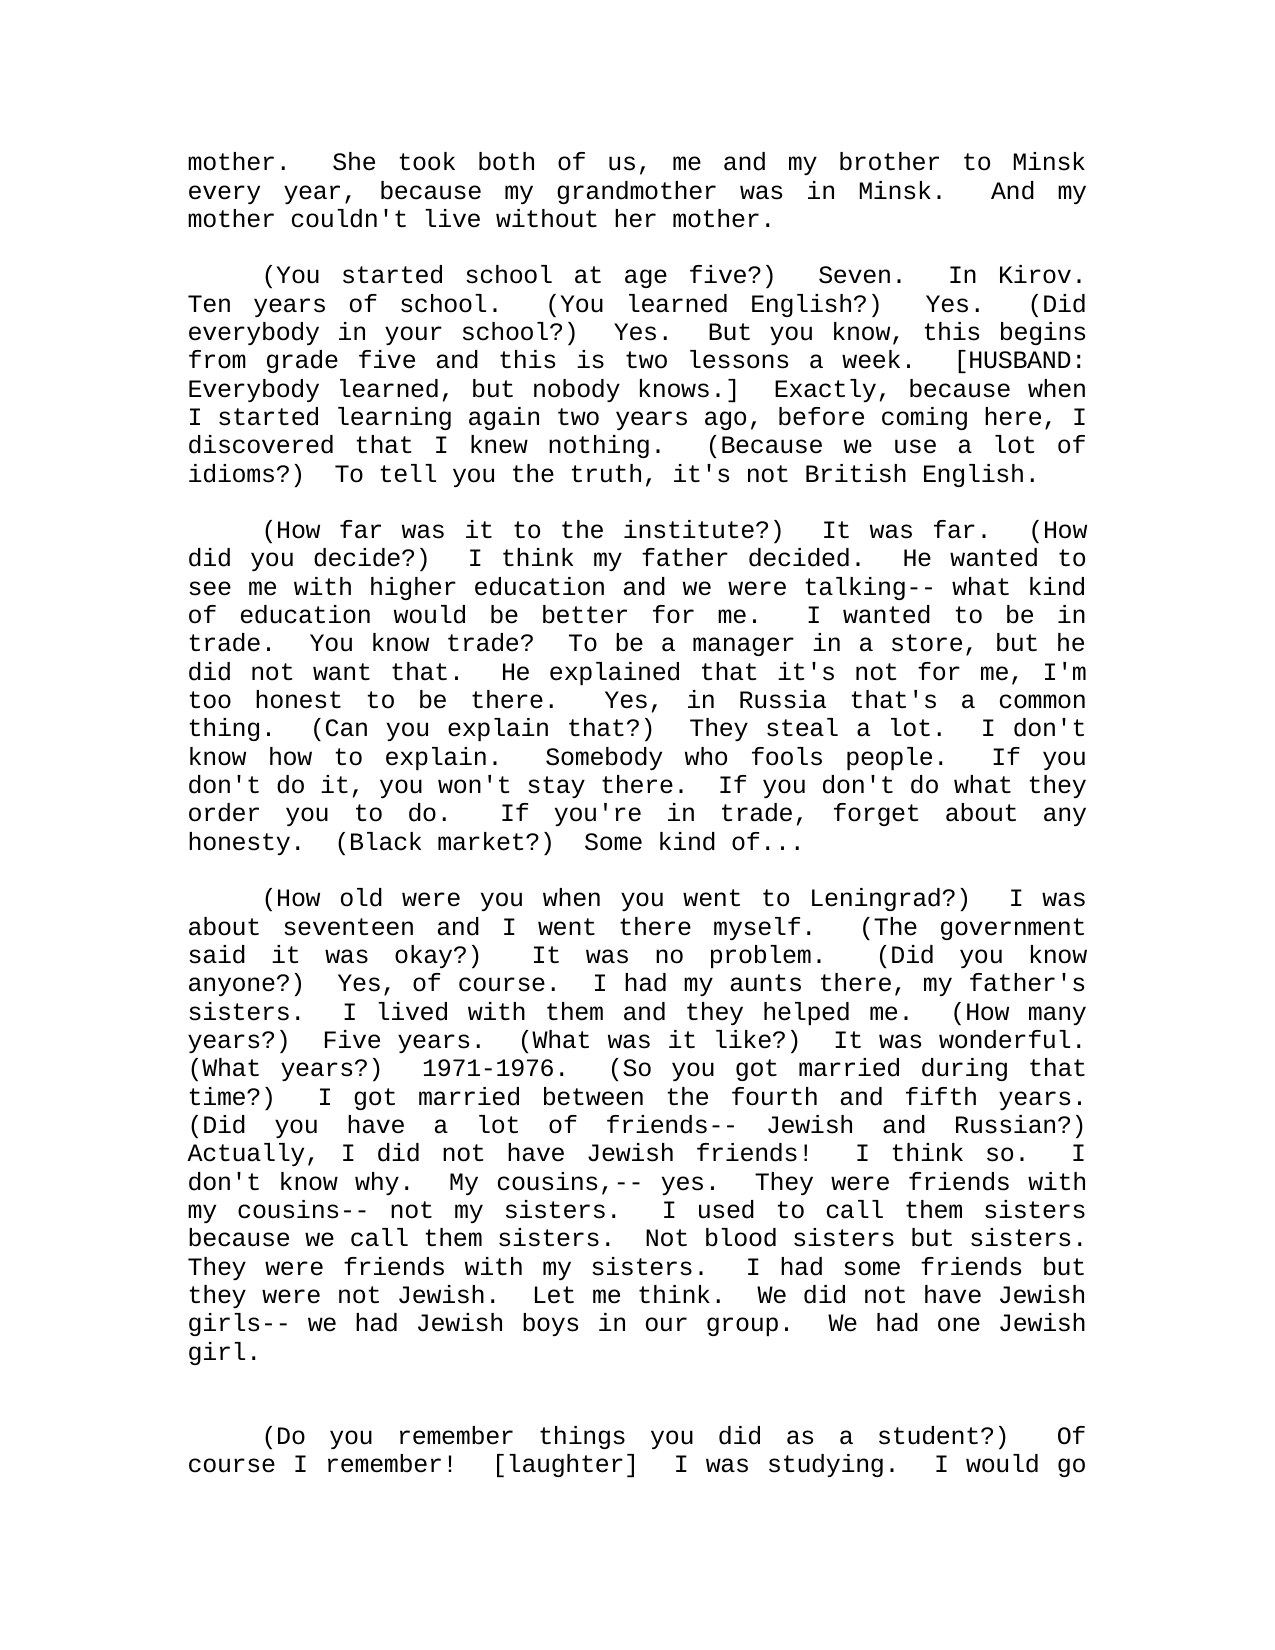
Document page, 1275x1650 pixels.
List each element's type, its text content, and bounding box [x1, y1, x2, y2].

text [187, 150, 1087, 263]
text (You started school at age five?) Seven. In Kirov. Ten years of school. (You learned English?) Yes. (Did everybody in your school?) Yes. But you know, this begins from grade five and this is two lessons a week. [HUSBAND: Everybody learned, but nobody knows.] Exactly, because when I started learning again two years ago, before coming here, I discovered that I knew nothing. (Because we use a lot of idioms?) To tell you the truth, it's not British English. [187, 292, 1087, 519]
text (How old were you when you went to Leningrad?) I was about seventeen and I went there myself. (The government said it was okay?) It was no problem. (Did you know anyone?) Yes, of course. I had my aunts there, my father's sisters. I lived with them and they helped me. (How many years?) Five years. (What was it like?) It was wonderful. (What years?) 1971-1976. (So you got married during that time?) I got married between the fourth and fifth years. (Did you have a lot of friends-- Jewish and Russian?) Actually, I did not have Jewish friends! I think so. I don't know why. My cousins,-- yes. They were friends with my cousins-- not my sisters. I used to call them sisters because we call them sisters. Not blood sisters but sisters. They were friends with my sisters. I had some friends but they were not Jewish. Let me think. We did not have Jewish girls-- we had Jewish boys in our group. We had one Jewish girl. [187, 916, 1087, 1398]
text (How far was it to the institute?) It was far. (How did you decide?) I think my father decided. He wanted to see me with higher education and we were talking-- what kind of education would be better for me. I wanted to be in trade. You know trade? To be a manager in a store, but he did not want that. He explained that it's not for me, I'm too honest to be there. Yes, in Russia that's a common thing. (Can you explain that?) They steal a lot. I don't know how to explain. Somebody who fools people. If you don't do it, you won't stay there. If you don't do what they order you to do. If you're in trade, forget about any honesty. (Black market?) Some kind of... [187, 547, 1087, 887]
